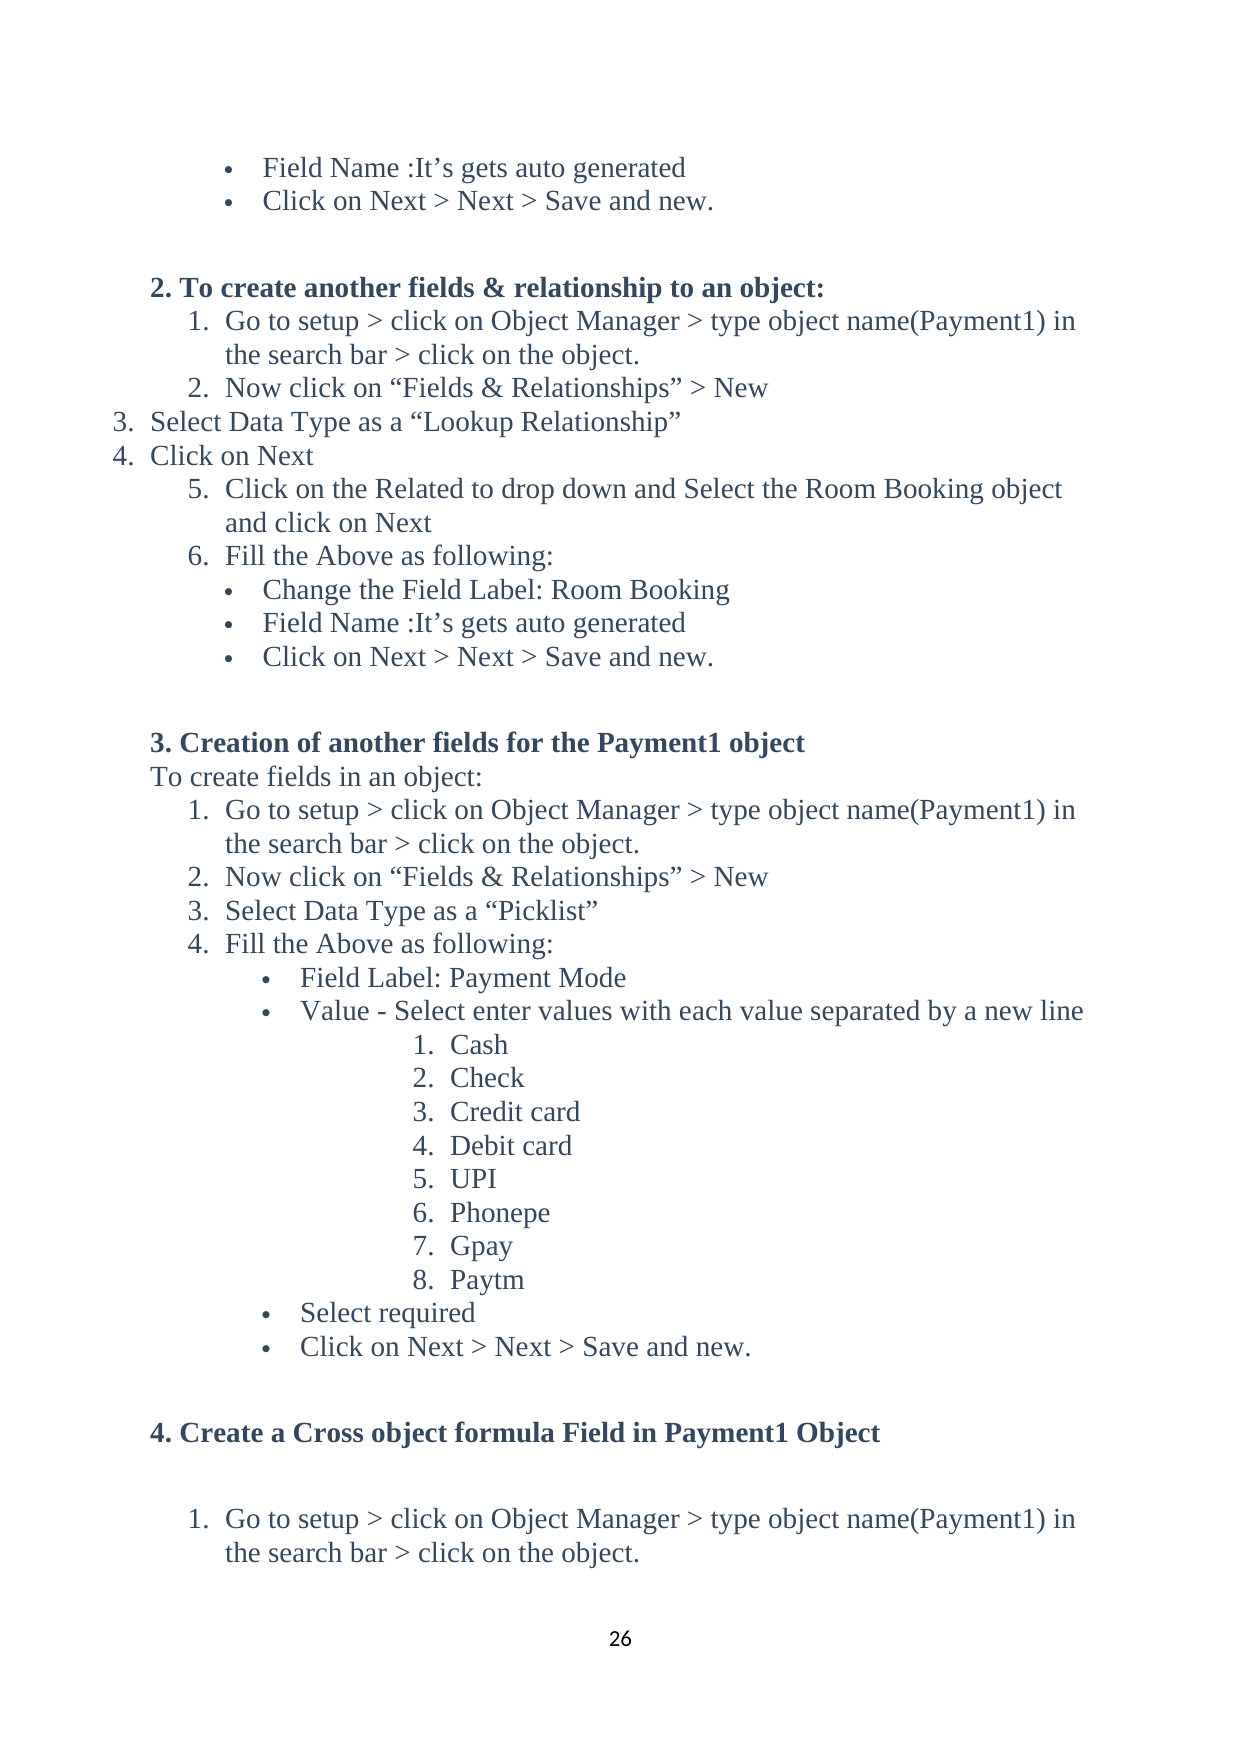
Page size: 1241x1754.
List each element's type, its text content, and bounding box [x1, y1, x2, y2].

list Fill the Above as following: [187, 926, 1090, 960]
list Paytm [412, 1262, 1090, 1295]
list Click on Next > Next > Save and new. [262, 1329, 1090, 1362]
list Select required [262, 1295, 1090, 1329]
text To create fields in an object: [150, 759, 1090, 792]
list Now click on “Fields & Relationships” > New [187, 859, 1090, 893]
list Go to setup > click on Object Manager > type object name(Payment1) in the search bar > click on the object. [187, 1502, 1090, 1569]
list Value - Select enter values with each value separated by a new line [262, 993, 1090, 1027]
list Credit card [412, 1094, 1090, 1128]
list Select Data Type as a “Picklist” [187, 893, 1090, 926]
text 3. Creation of another fields for the Payment1 object [150, 725, 1090, 759]
list Field Label: Payment Mode [262, 960, 1090, 993]
list Click on Next > Next > Save and new. [225, 639, 1090, 672]
list Click on the Related to drop down and Select the Room Booking object and click on Next [187, 471, 1090, 538]
list Go to setup > click on Object Manager > type object name(Payment1) in the search bar > click on the object. [187, 792, 1090, 859]
list Click on Next > Next > Save and new. [225, 183, 1090, 217]
list Debit card [412, 1128, 1090, 1161]
list Field Name :It’s gets auto generated [225, 605, 1090, 639]
text 4. Create a Cross object formula Field in Payment1 Object [150, 1415, 1090, 1449]
list Change the Field Label: Room Booking [225, 572, 1090, 605]
list Go to setup > click on Object Manager > type object name(Payment1) in the search bar > click on the object. [187, 303, 1090, 371]
list Now click on “Fields & Relationships” > New [187, 371, 1090, 404]
list Select Data Type as a “Lookup Relationship” [112, 404, 1090, 438]
list Click on Next [112, 438, 1090, 471]
list Gpay [412, 1228, 1090, 1262]
list Phonepe [412, 1195, 1090, 1228]
text 2. To create another fields & relationship to an object: [150, 270, 1090, 303]
list Cash [412, 1027, 1090, 1061]
list Field Name :It’s gets auto generated [225, 150, 1090, 183]
list UPI [412, 1161, 1090, 1195]
list Check [412, 1061, 1090, 1094]
list Fill the Above as following: [187, 538, 1090, 572]
